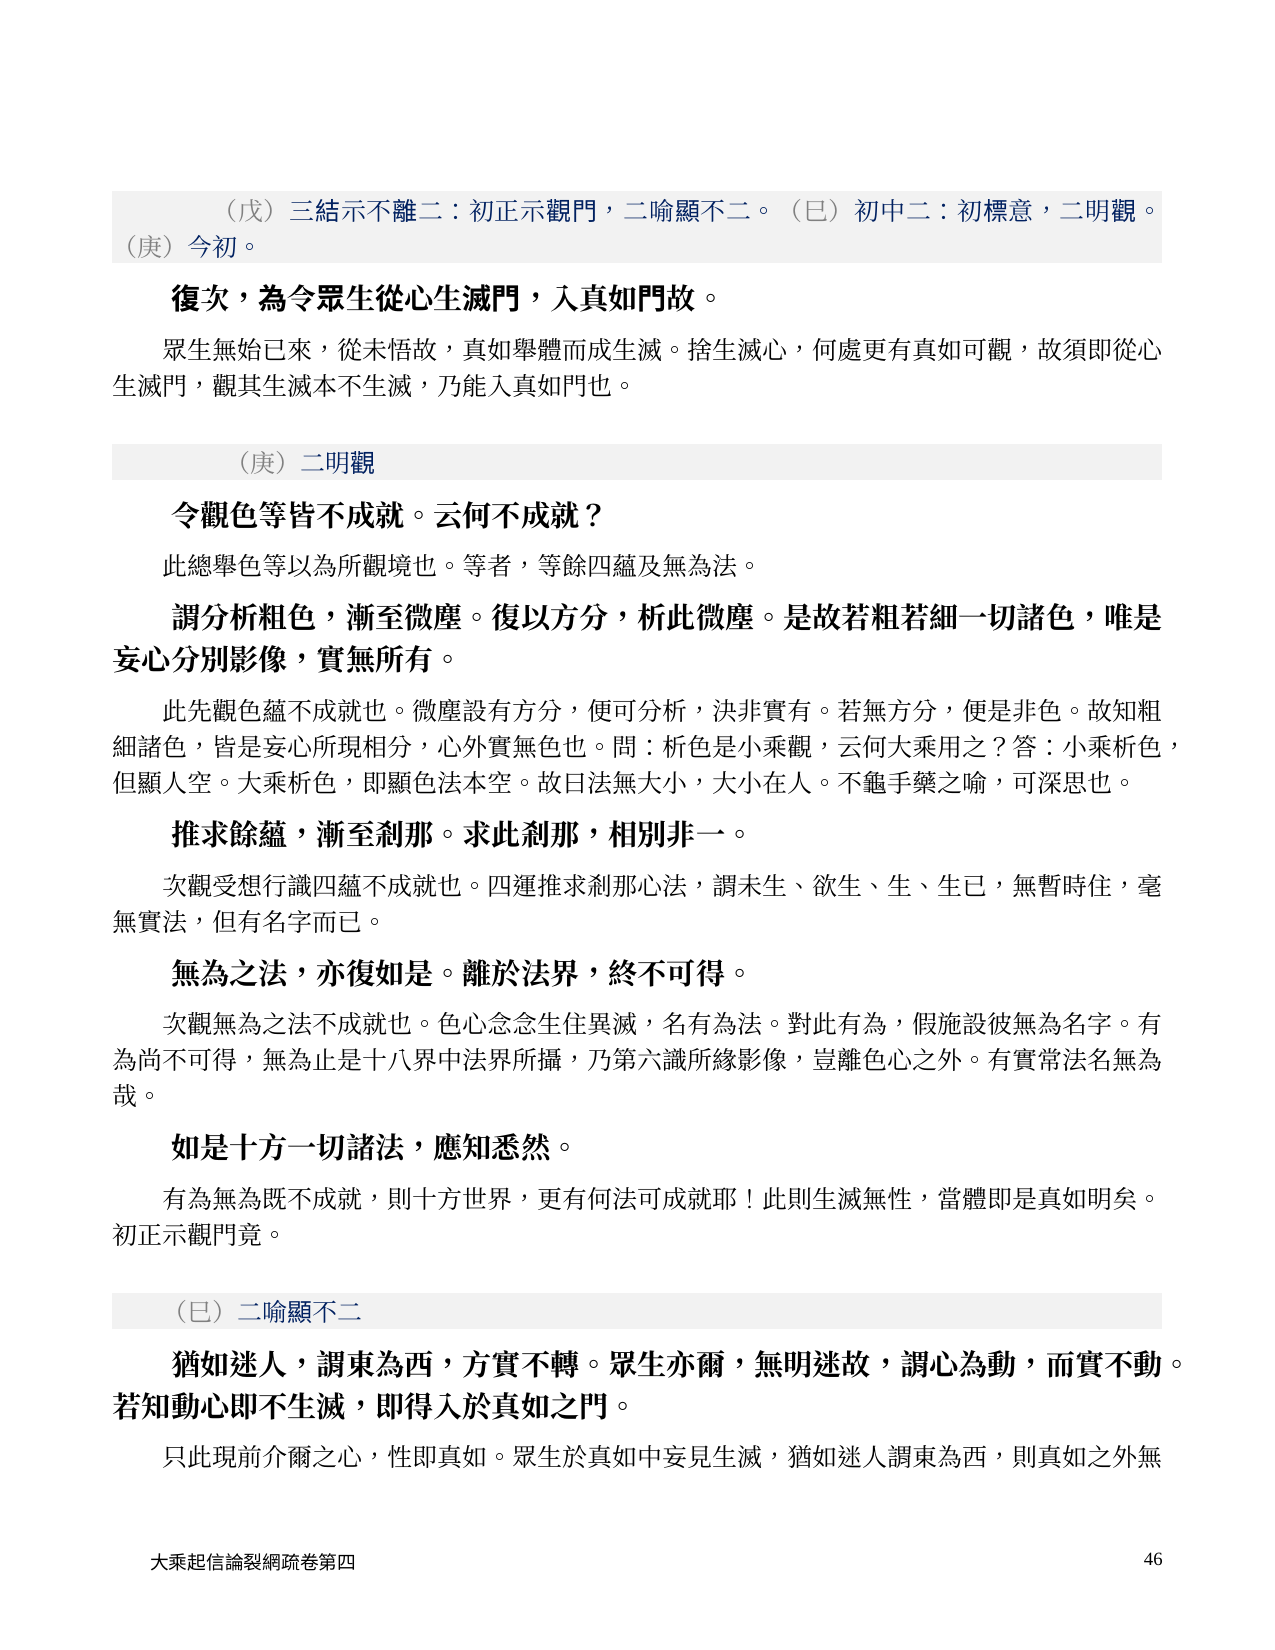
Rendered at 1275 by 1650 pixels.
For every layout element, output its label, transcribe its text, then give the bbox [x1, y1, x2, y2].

text （巳）二喻顯不二 [112, 1293, 1162, 1329]
text 謂分析粗色，漸至微塵。復以方分，析此微塵。是故若粗若細一切諸色，唯是妄心分別影像，實無所有。 [112, 595, 1162, 679]
text 次觀無為之法不成就也。色心念念生住異滅，名有為法。對此有為，假施設彼無為名字。有為尚不可得，無為止是十八界中法界所攝，乃第六識所緣影像，豈離色心之外。有實常法名無為哉。 [112, 1005, 1162, 1113]
text 無為之法，亦復如是。離於法界，終不可得。 [112, 951, 1162, 993]
text 猶如迷人，謂東為西，方實不轉。眾生亦爾，無明迷故，謂心為動，而實不動。若知動心即不生滅，即得入於真如之門。 [112, 1342, 1162, 1425]
text 此先觀色蘊不成就也。微塵設有方分，便可分析，決非實有。若無方分，便是非色。故知粗細諸色，皆是妄心所現相分，心外實無色也。問：析色是小乘觀，云何大乘用之？答：小乘析色，但顯人空。大乘析色，即顯色法本空。故曰法無大小，大小在人。不龜手藥之喻，可深思也。 [112, 692, 1162, 799]
text 次觀受想行識四蘊不成就也。四運推求剎那心法，謂未生、欲生、生、生已，無暫時住，毫無實法，但有名字而已。 [112, 866, 1162, 938]
text （庚）二明觀 [112, 444, 1162, 480]
text 令觀色等皆不成就。云何不成就？ [112, 493, 1162, 534]
text 如是十方一切諸法，應知悉然。 [112, 1125, 1162, 1167]
text 此總舉色等以為所觀境也。等者，等餘四蘊及無為法。 [112, 547, 1162, 583]
text （戊）三結示不離二：初正示觀門，二喻顯不二。（巳）初中二：初標意，二明觀。（庚）今初。 [112, 191, 1162, 263]
text 眾生無始已來，從未悟故，真如舉體而成生滅。捨生滅心，何處更有真如可觀，故須即從心生滅門，觀其生滅本不生滅，乃能入真如門也。 [112, 331, 1162, 403]
text 有為無為既不成就，則十方世界，更有何法可成就耶！此則生滅無性，當體即是真如明矣。初正示觀門竟。 [112, 1180, 1162, 1252]
text 復次，為令眾生從心生滅門，入真如門故。 [112, 276, 1162, 318]
text 推求餘蘊，漸至剎那。求此剎那，相別非一。 [112, 812, 1162, 854]
